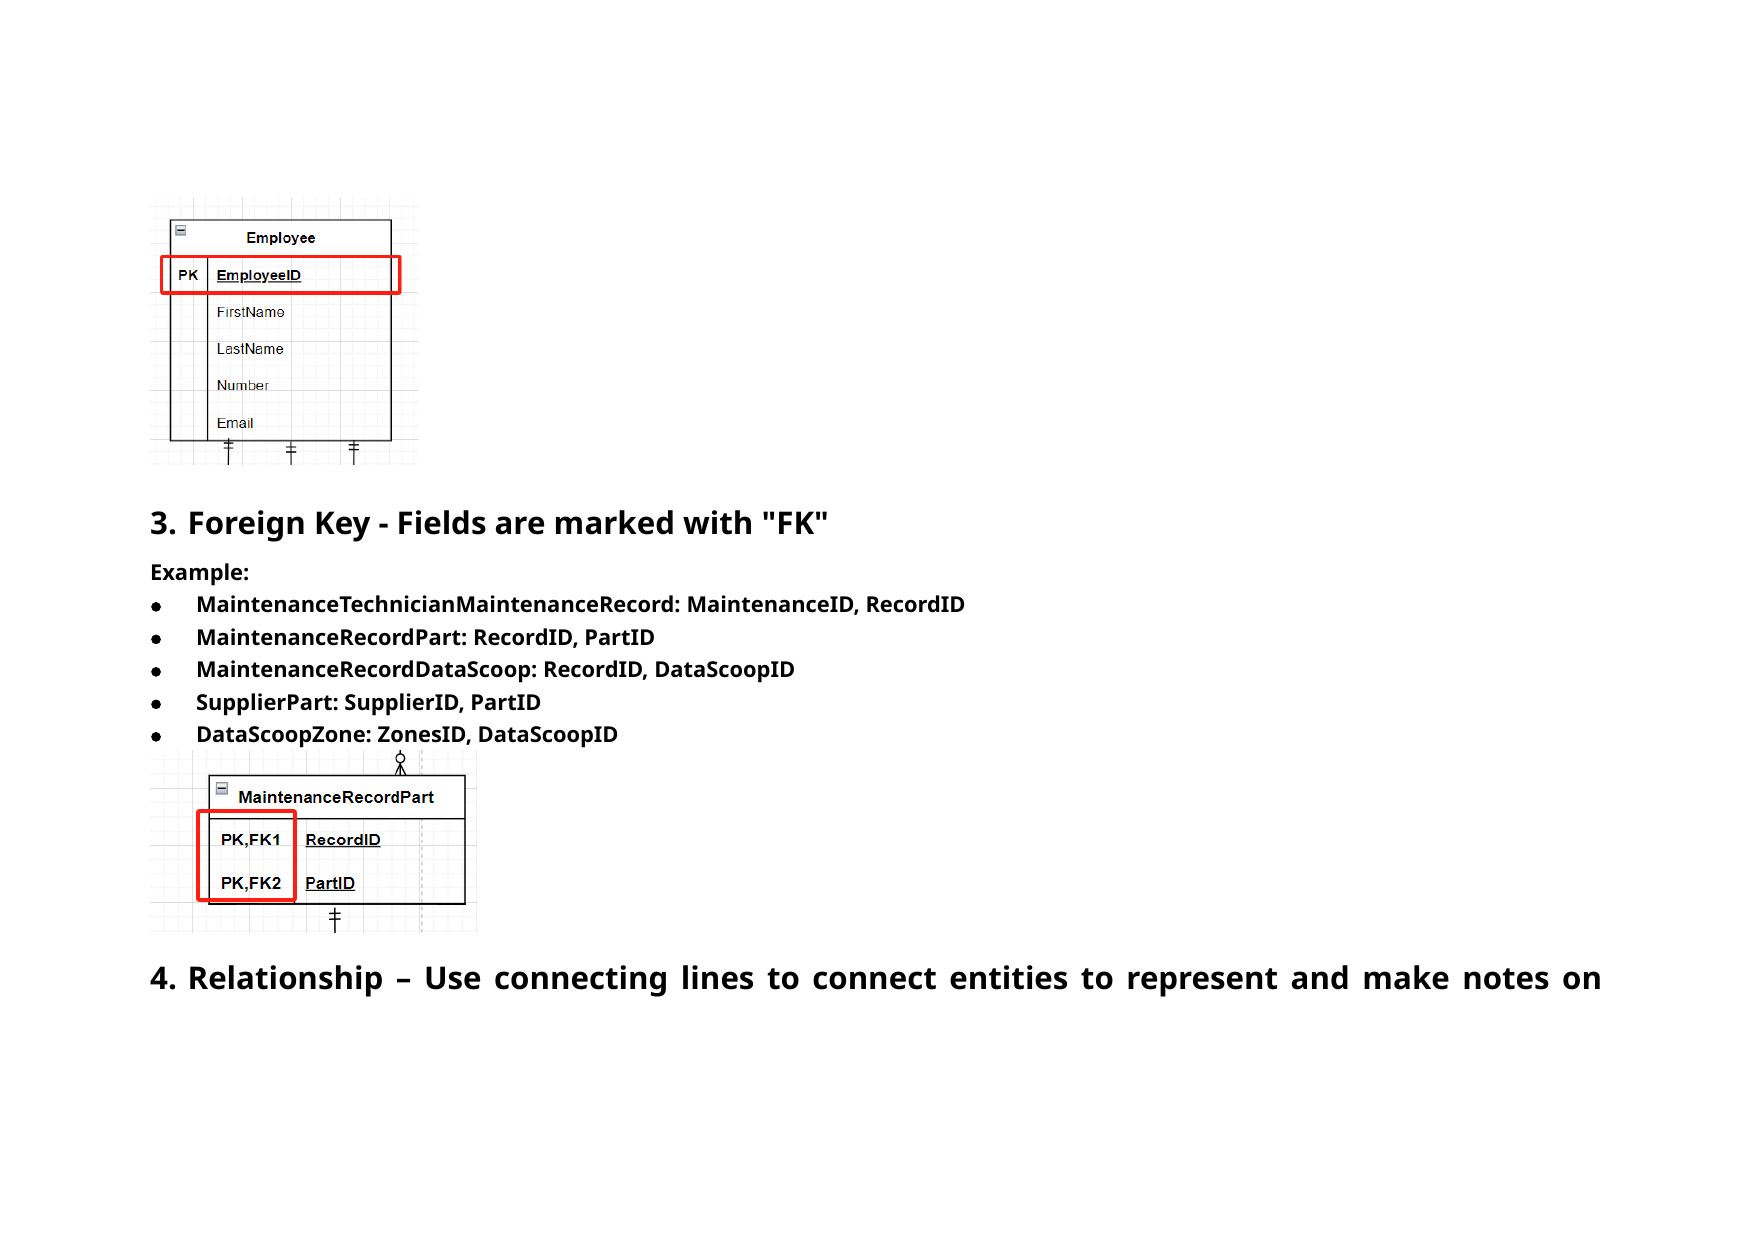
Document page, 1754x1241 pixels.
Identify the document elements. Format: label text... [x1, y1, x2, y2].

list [150, 945, 1604, 1010]
list SupplierPart: SupplierID, PartID [150, 685, 1604, 718]
text Example: [150, 555, 1604, 588]
list DataScoopZone: ZonesID, DataScoopID [150, 718, 1604, 750]
picture [150, 197, 419, 465]
list MaintenanceRecordPart: RecordID, PartID [150, 620, 1604, 653]
list MaintenanceTechnicianMaintenanceRecord: MaintenanceID, RecordID [150, 588, 1604, 620]
list Foreign Key - Fields are marked with "FK" [150, 490, 1604, 555]
list MaintenanceRecordDataScoop: RecordID, DataScoopID [150, 653, 1604, 685]
picture [150, 750, 477, 933]
